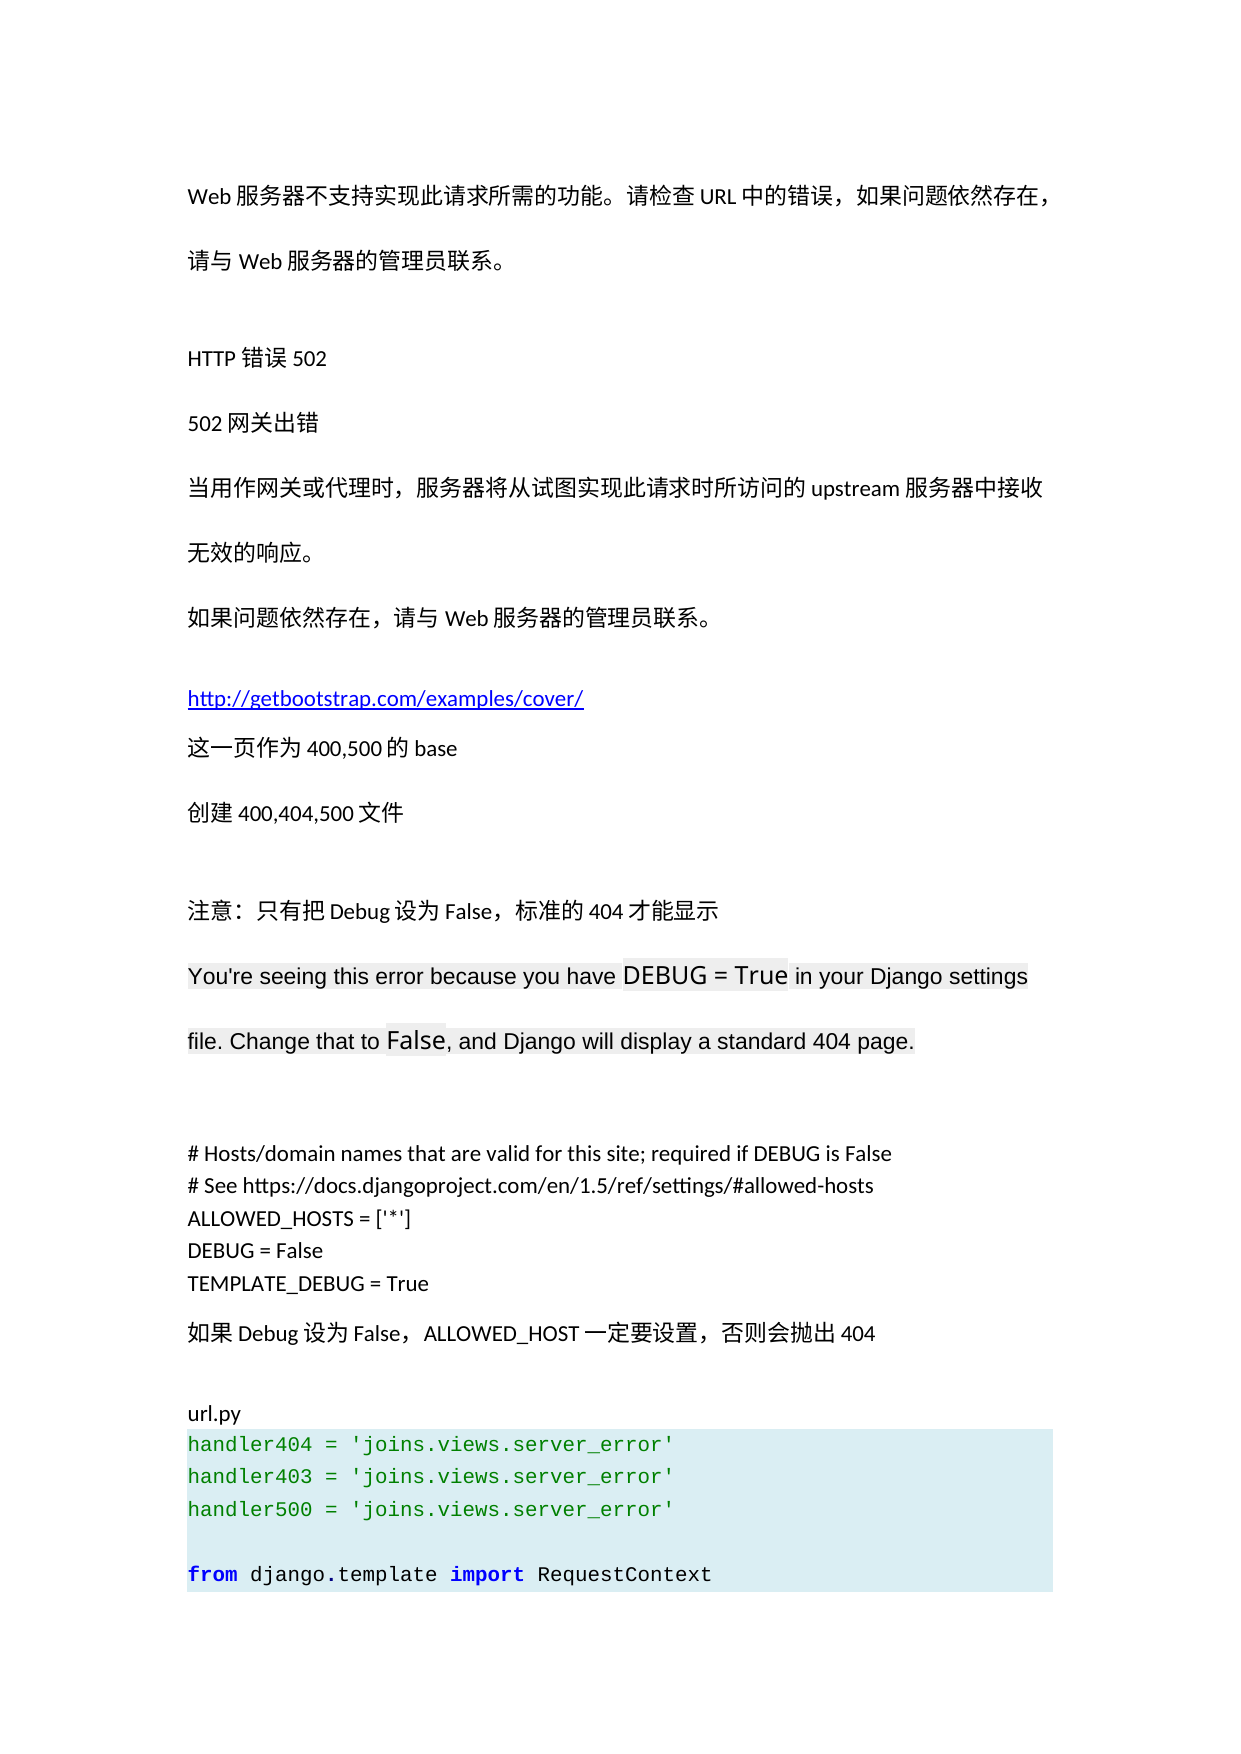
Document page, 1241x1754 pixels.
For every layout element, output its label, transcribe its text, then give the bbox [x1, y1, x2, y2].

text You're seeing this error because you have DEBUG = True in your Django settings file. Change that to False, and Django will display a standard 404 page. [187, 942, 1053, 1072]
text handler500 = 'joins.views.server_error' [187, 1494, 1053, 1527]
text 502 网关出错 [187, 389, 1053, 454]
text 创建400,404,500文件 [187, 779, 1053, 844]
text 注意：只有把Debug设为False，标准的404才能显示 [187, 877, 1053, 942]
text http://getbootstrap.com/examples/cover/ [187, 682, 1053, 714]
text # See https://docs.djangoproject.com/en/1.5/ref/settings/#allowed-hosts [187, 1169, 1053, 1202]
text ALLOWED_HOSTS = ['*'] [187, 1202, 1053, 1234]
text handler403 = 'joins.views.server_error' [187, 1462, 1053, 1494]
text # Hosts/domain names that are valid for this site; required if DEBUG is False [187, 1137, 1053, 1169]
text from django.template import RequestContext [187, 1559, 1053, 1592]
text 如果问题依然存在，请与 Web服务器的管理员联系。 [187, 584, 1053, 649]
text 如果Debug设为False，ALLOWED_HOST一定要设置，否则会抛出404 [187, 1299, 1053, 1364]
text handler404 = 'joins.views.server_error' [187, 1429, 1053, 1462]
text 当用作网关或代理时，服务器将从试图实现此请求时所访问的upstream 服务器中接收无效的响应。 [187, 454, 1053, 584]
text DEBUG = False [187, 1234, 1053, 1267]
text Web 服务器不支持实现此请求所需的功能。请检查URL 中的错误，如果问题依然存在，请与 Web服务器的管理员联系。 [187, 162, 1053, 292]
text url.py [187, 1397, 1053, 1429]
text TEMPLATE_DEBUG = True [187, 1267, 1053, 1299]
text 这一页作为400,500的base [187, 714, 1053, 779]
text HTTP 错误 502 [187, 324, 1053, 389]
